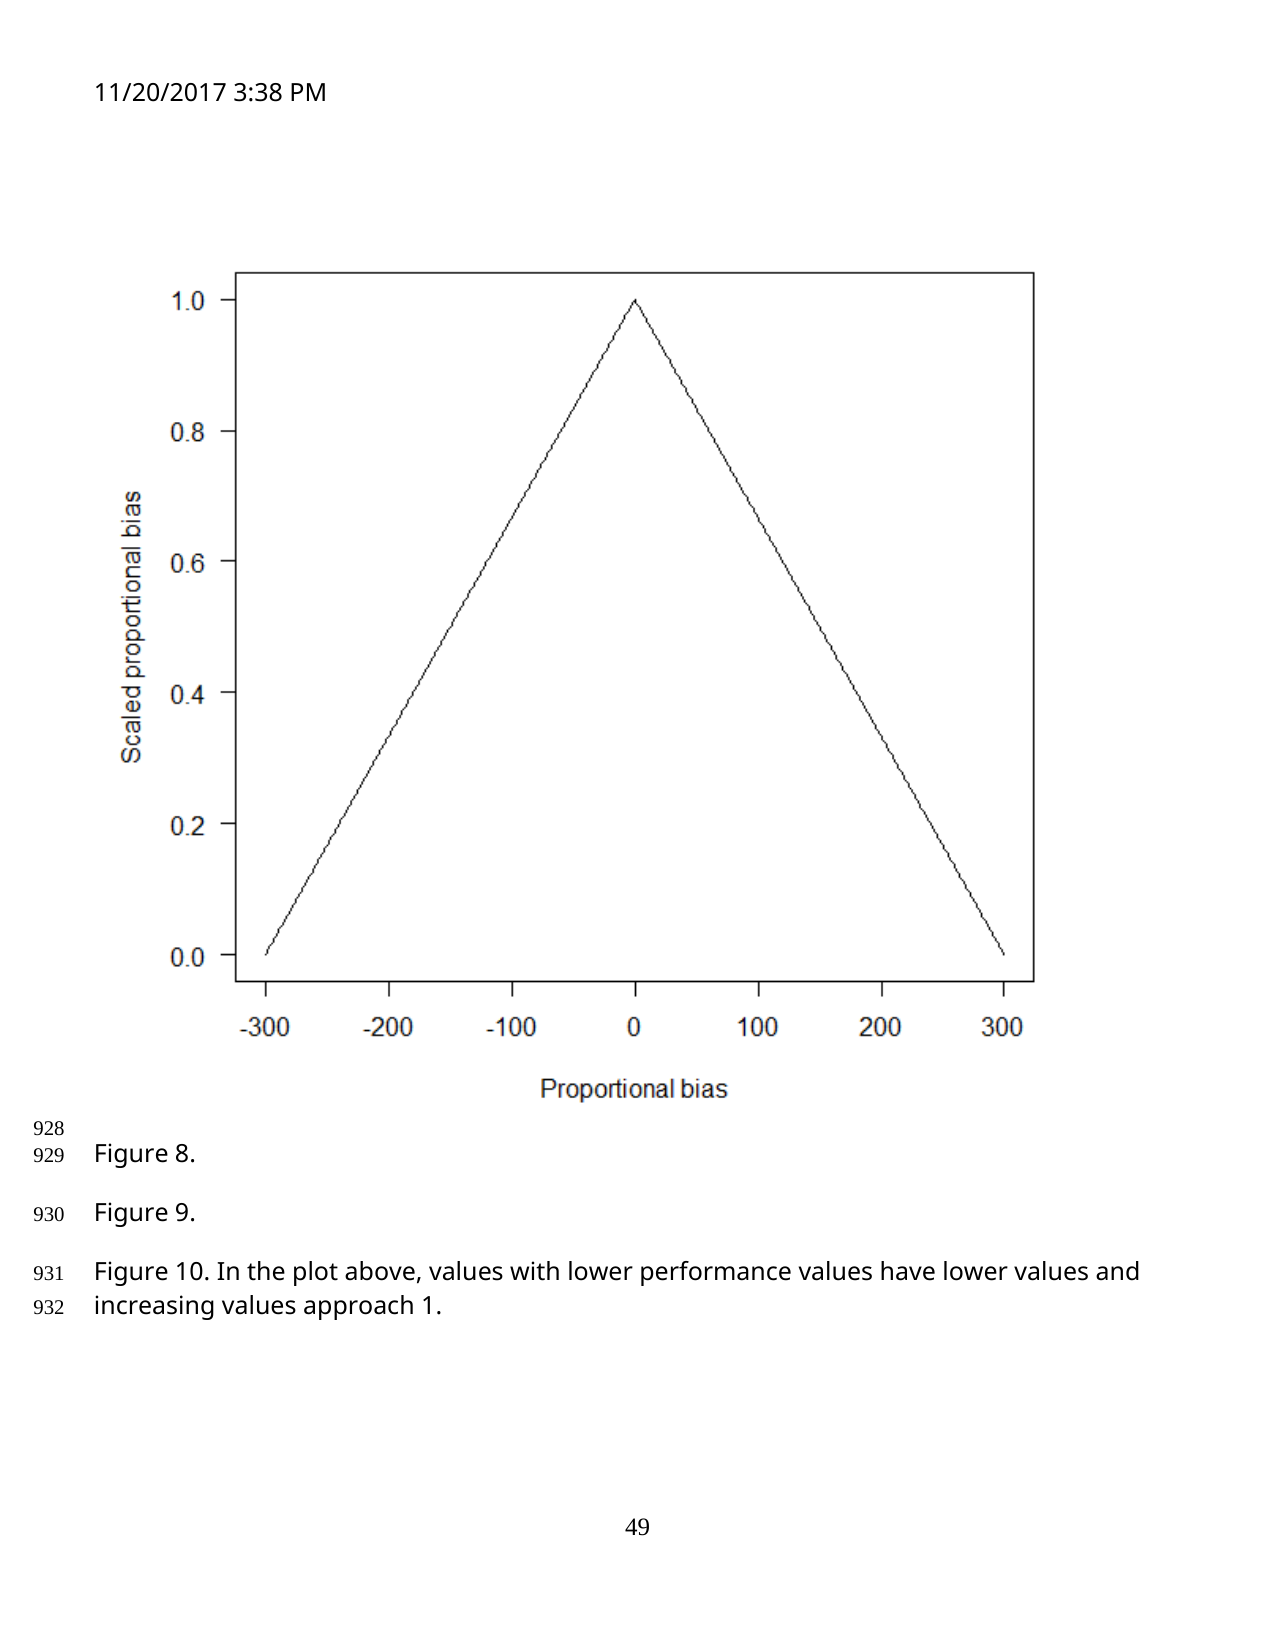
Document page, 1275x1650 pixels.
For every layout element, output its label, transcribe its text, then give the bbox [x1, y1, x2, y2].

text Figure 10. In the plot above, values with lower performance values have lower values and increasing values approach 1. [94, 1253, 1181, 1322]
text Figure 9. [94, 1194, 1181, 1228]
picture [112, 150, 1098, 1136]
